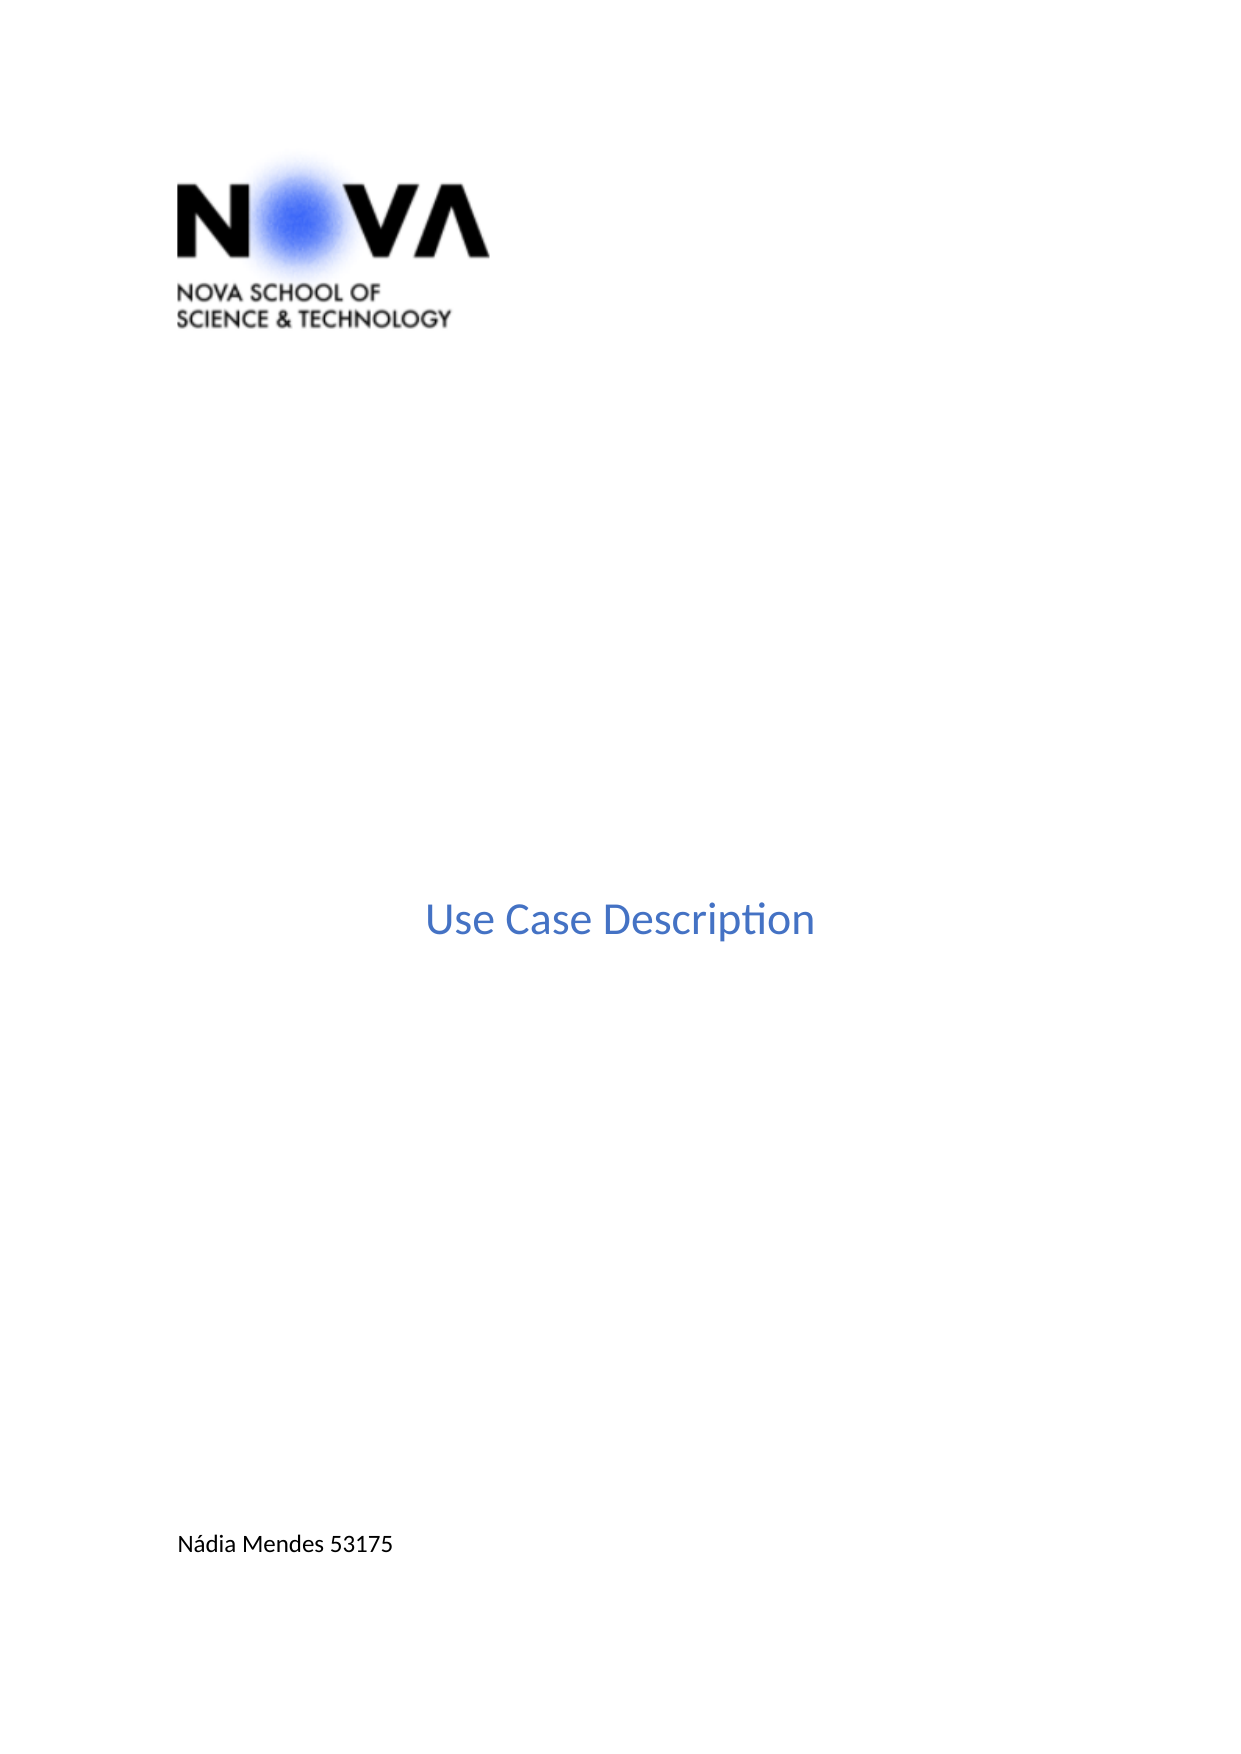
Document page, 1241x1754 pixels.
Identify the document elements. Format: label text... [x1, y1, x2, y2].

text Use Case Description [177, 890, 1063, 946]
picture [177, 147, 496, 332]
text Nádia Mendes 53175 [177, 1528, 1063, 1558]
